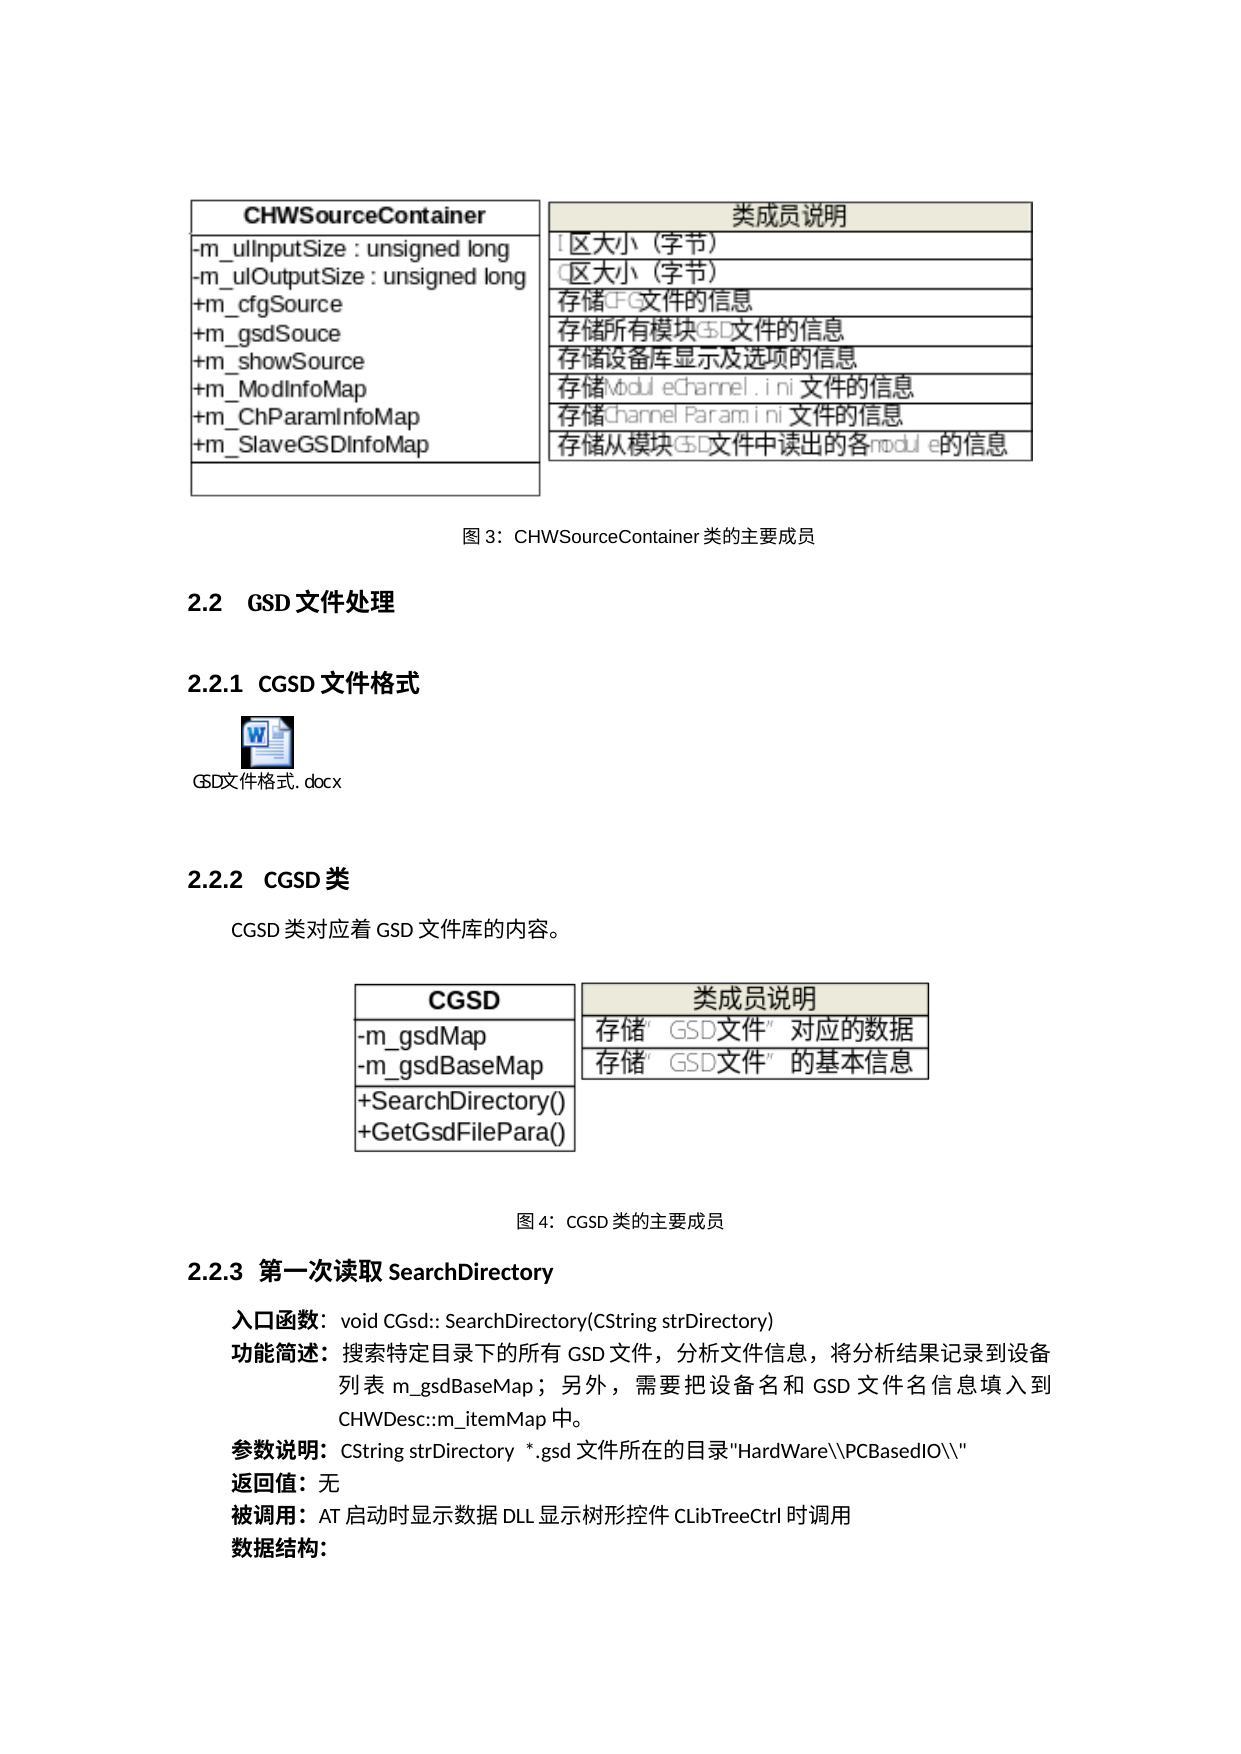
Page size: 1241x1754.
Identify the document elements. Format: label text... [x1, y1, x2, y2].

text 入口函数：void CGsd:: SearchDirectory(CString strDirectory) [187, 1303, 1053, 1335]
subtitle GSD文件处理 [187, 568, 1053, 633]
text CGSD类对应着GSD文件库的内容。 [187, 912, 1053, 944]
text 被调用：AT启动时显示数据DLL显示树形控件CLibTreeCtrl时调用 [187, 1498, 1053, 1530]
subtitle CGSD文件格式 [187, 649, 1053, 714]
subtitle CGSD类 [187, 846, 1053, 911]
text 参数说明：CString strDirectory *.gsd文件所在的目录"HardWare\\PCBasedIO\\" [187, 1433, 1053, 1465]
text 图4：CGSD类的主要成员 [187, 1204, 1053, 1237]
text 功能简述：搜索特定目录下的所有GSD文件，分析文件信息，将分析结果记录到设备列表m_gsdBaseMap；另外，需要把设备名和GSD文件名信息填入到CHWDesc::m_itemMap中。 [231, 1335, 1053, 1433]
subtitle 第一次读取SearchDirectory [187, 1237, 1053, 1302]
text 图3：CHWSourceContainer类的主要成员 [187, 519, 1053, 552]
text 数据结构： [187, 1530, 1053, 1563]
text 返回值：无 [187, 1465, 1053, 1498]
